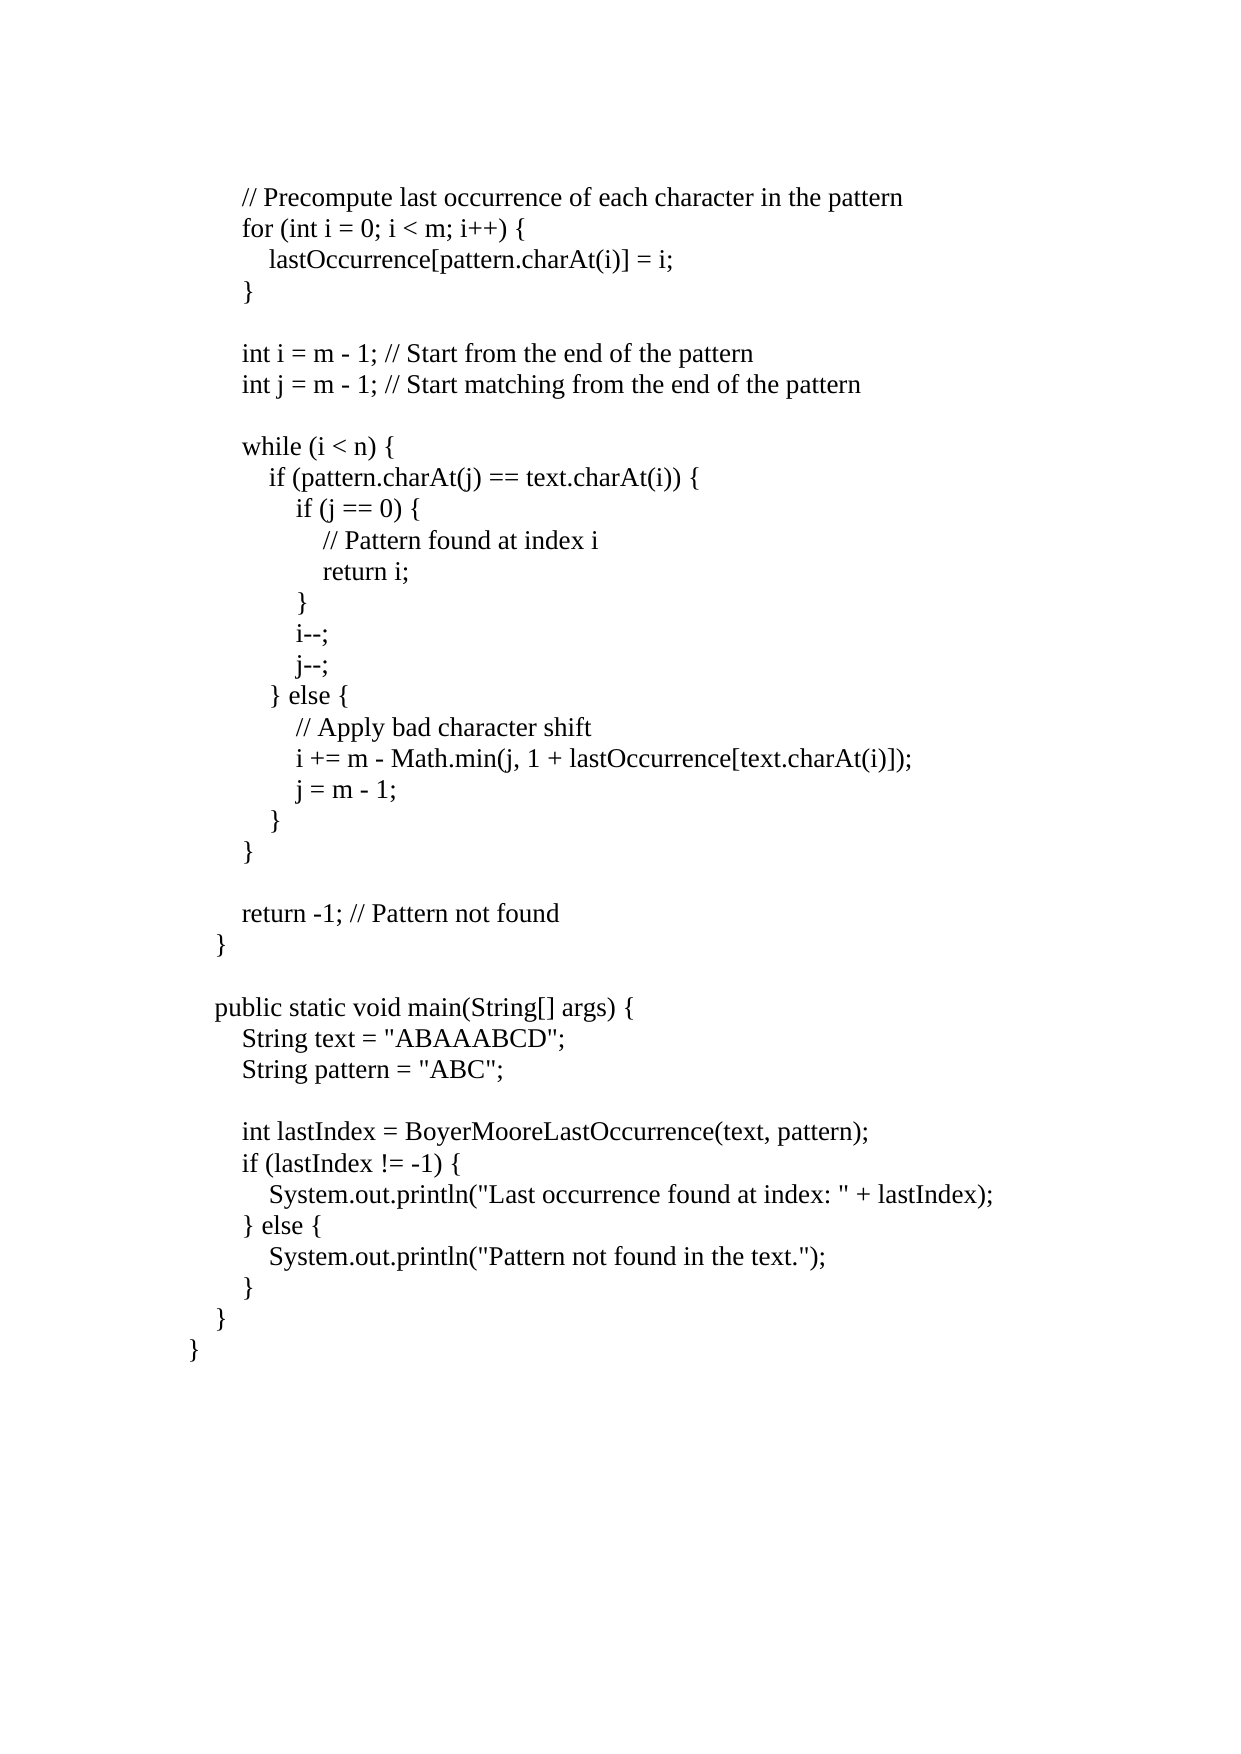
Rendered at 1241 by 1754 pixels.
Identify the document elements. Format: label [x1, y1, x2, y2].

text [187, 150, 1053, 1365]
